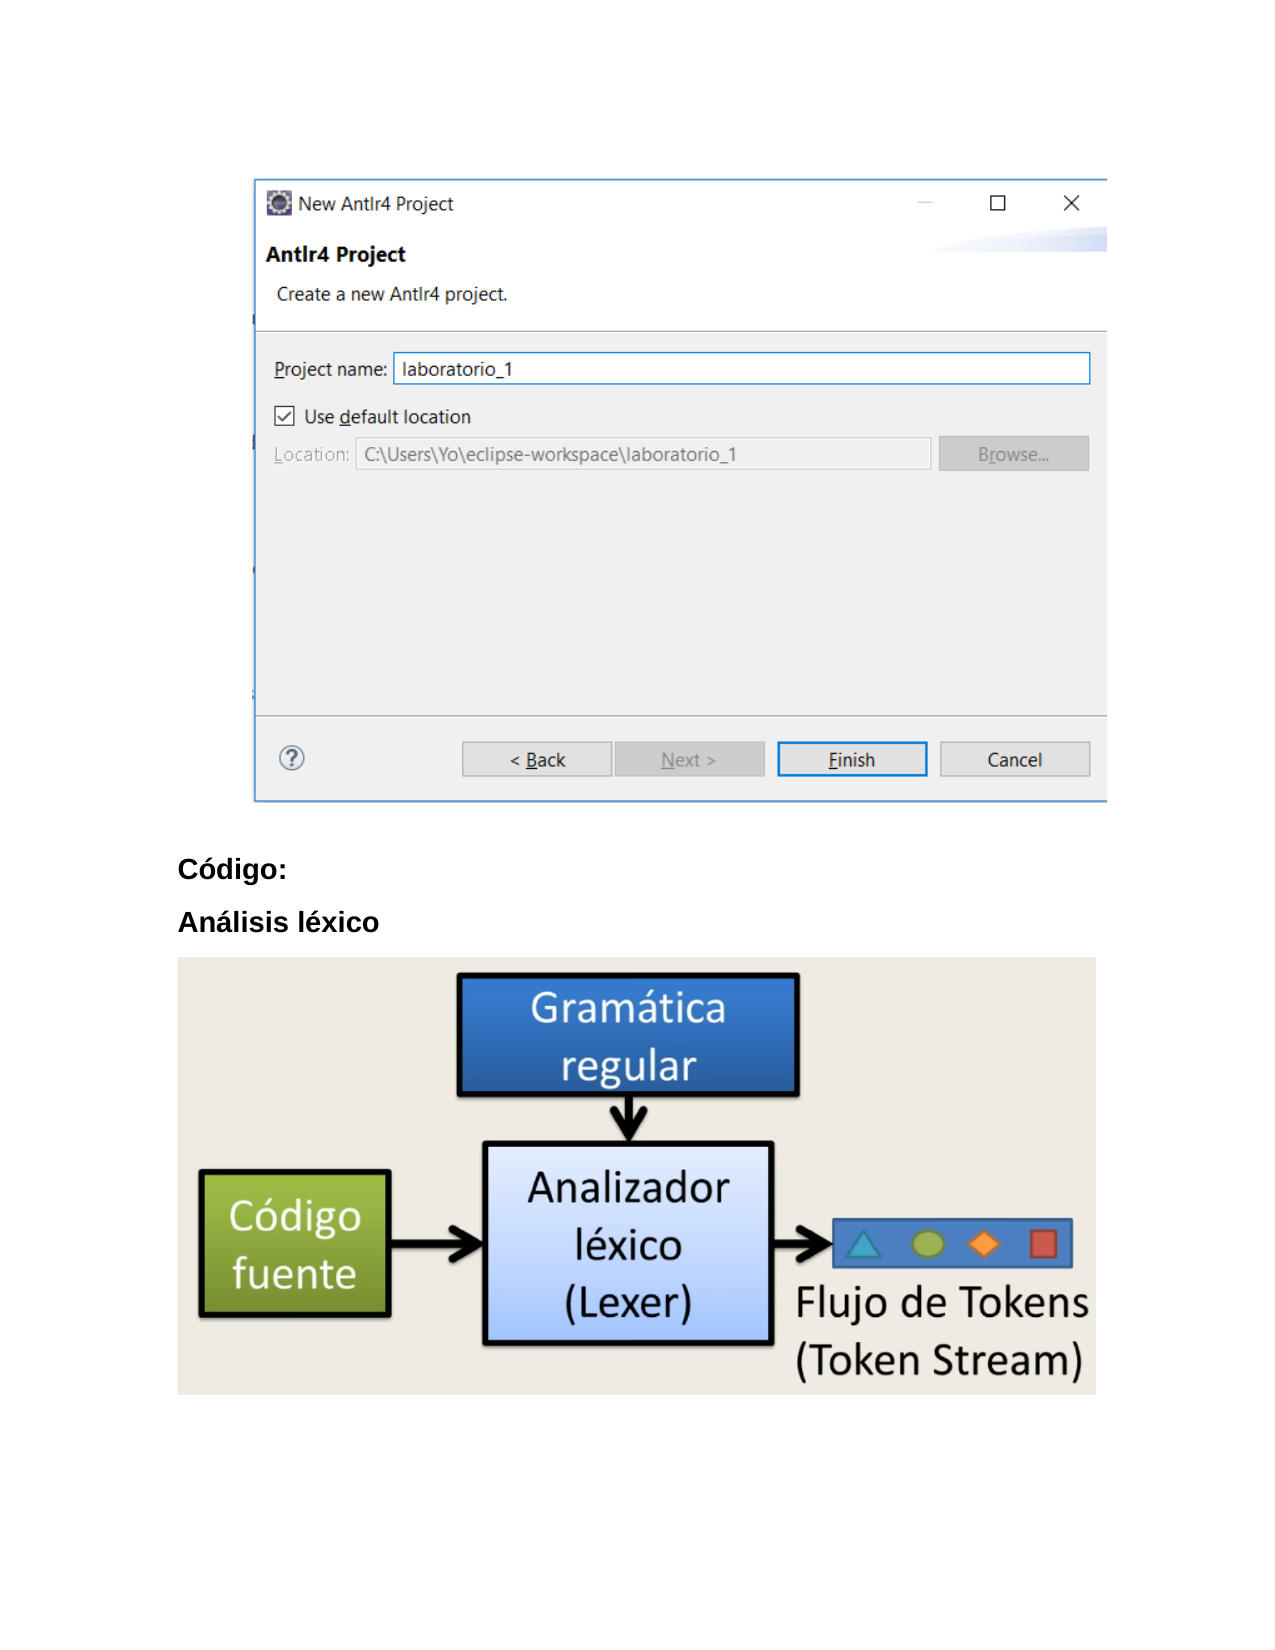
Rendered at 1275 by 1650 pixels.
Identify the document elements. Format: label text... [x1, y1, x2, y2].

text Código: [177, 852, 1098, 886]
text Análisis léxico [177, 905, 1098, 939]
picture [252, 178, 1108, 803]
picture [177, 957, 1096, 1395]
